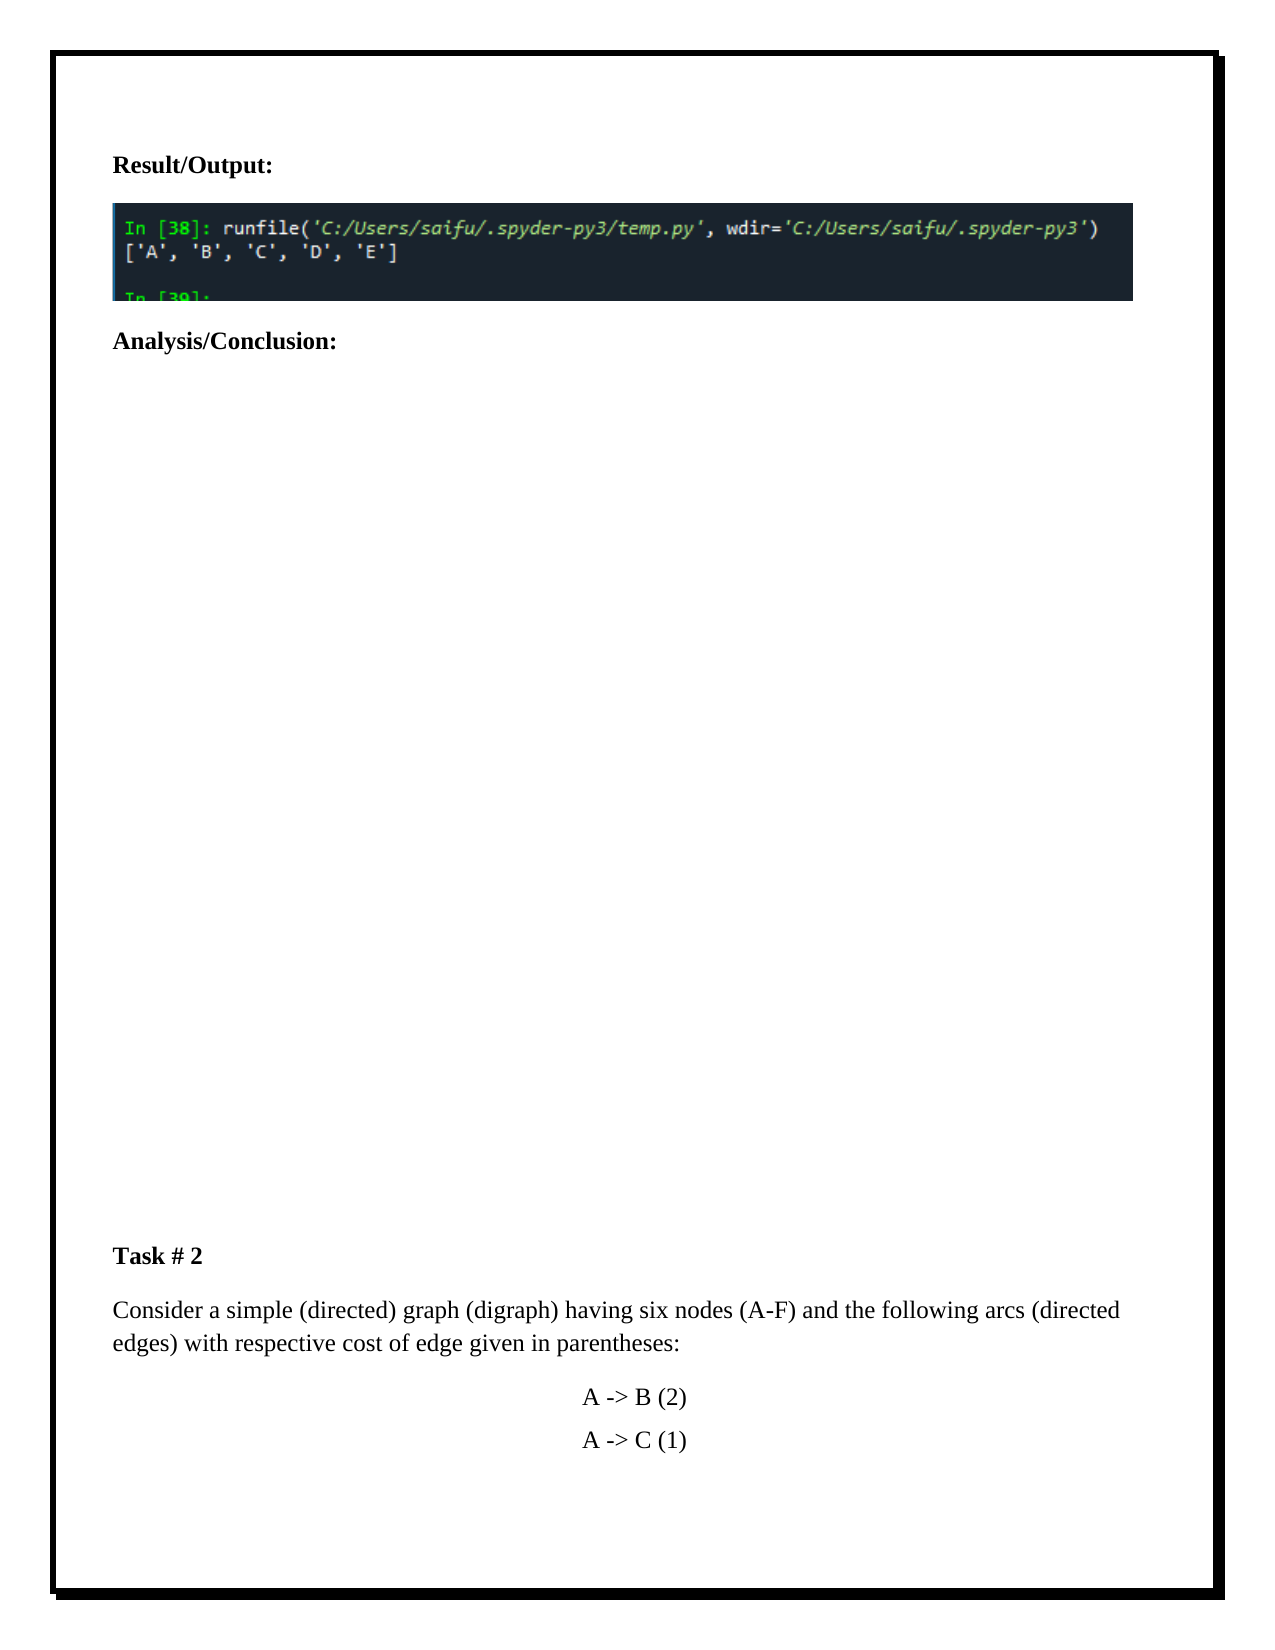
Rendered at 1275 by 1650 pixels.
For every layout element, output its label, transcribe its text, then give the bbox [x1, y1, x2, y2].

text A -> C (1) [112, 1425, 1156, 1454]
text Analysis/Conclusion: [112, 326, 1156, 354]
text A -> B (2) [112, 1382, 1156, 1411]
text Consider a simple (directed) graph (digraph) having six nodes (A-F) and the following arcs (directed edges) with respective cost of edge given in parentheses: [112, 1295, 1156, 1357]
text Task # 2 [112, 1241, 1156, 1270]
text Result/Output: [112, 150, 1156, 179]
picture [112, 203, 1133, 301]
